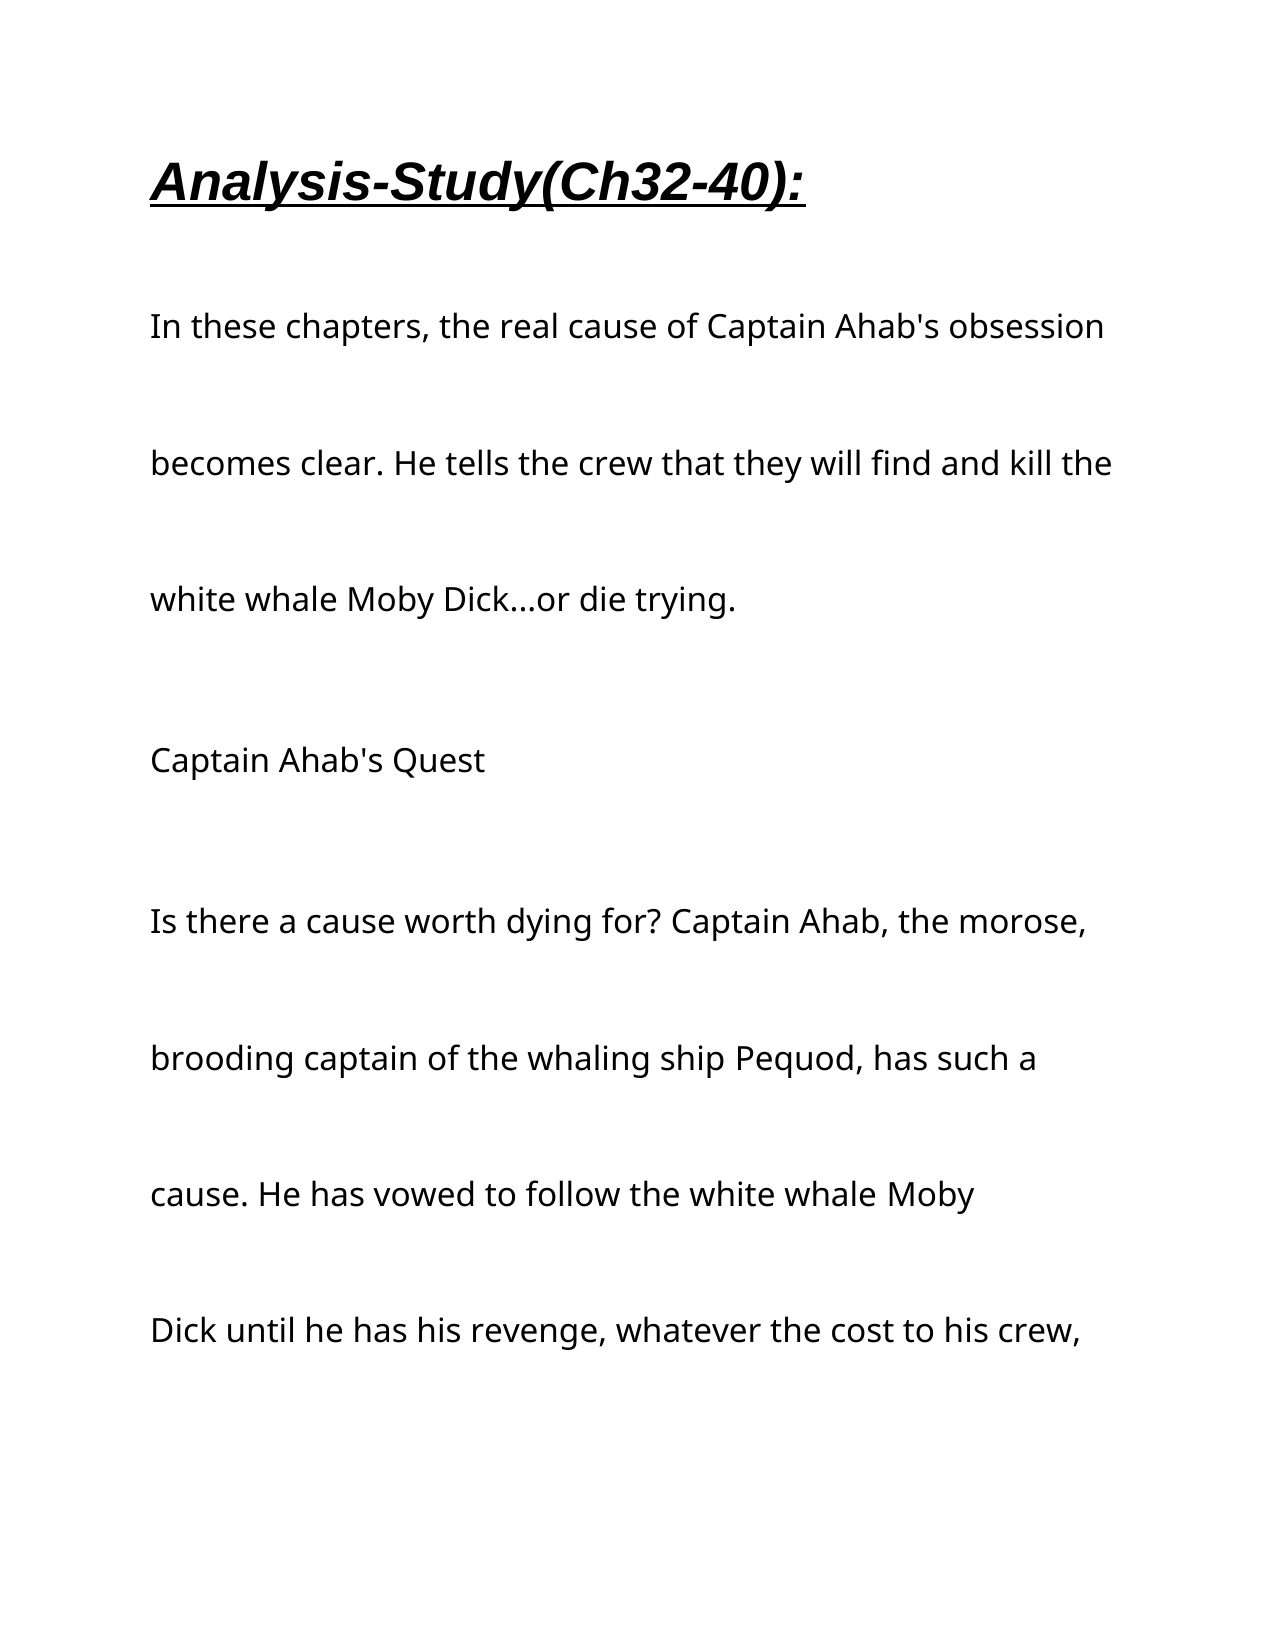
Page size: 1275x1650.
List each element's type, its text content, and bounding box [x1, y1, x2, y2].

text Analysis-Study(Ch32-40): In these chapters, the real cause of Captain Ahab's obsession becomes clear. He tells the crew that they will find and kill the white whale Moby Dick...or die trying. [150, 150, 1125, 621]
text Captain Ahab's Quest [150, 737, 1125, 782]
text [150, 898, 1125, 1352]
